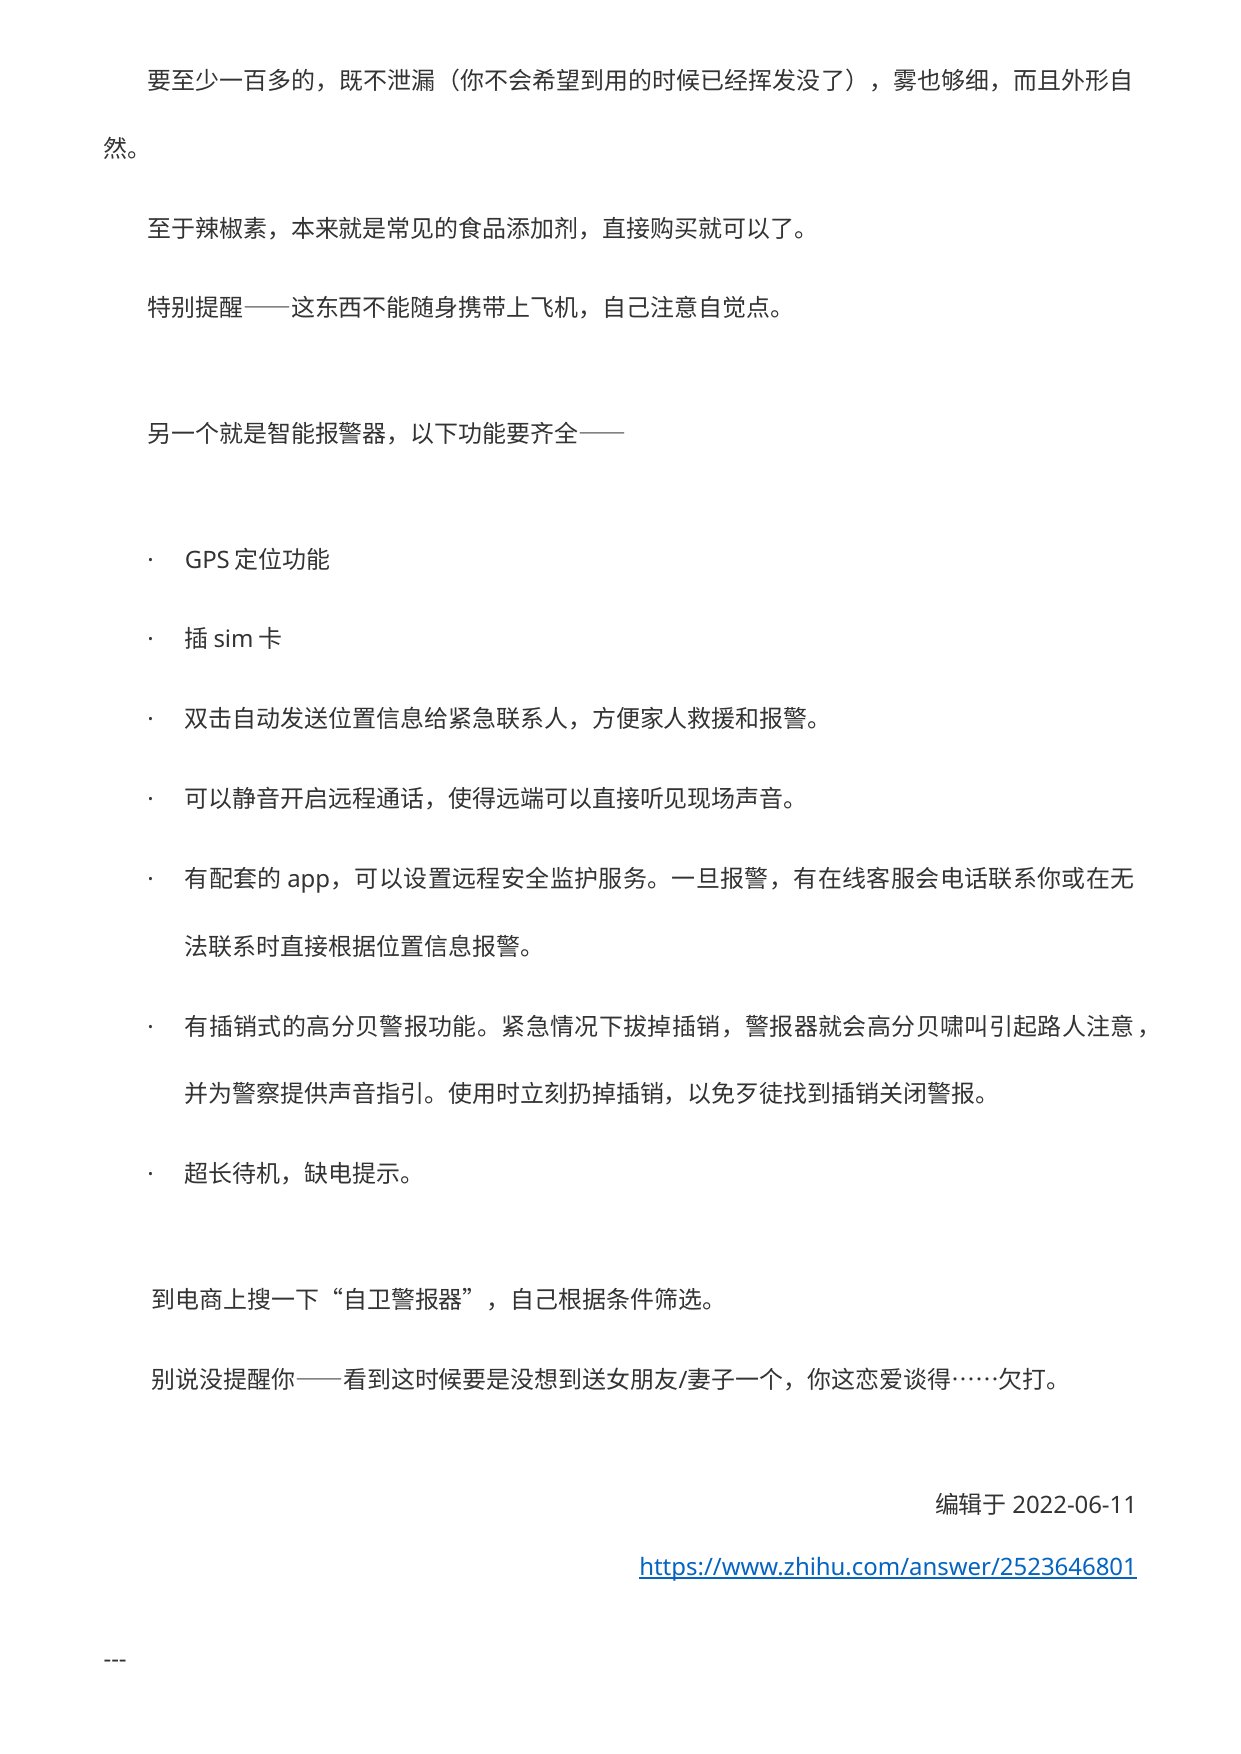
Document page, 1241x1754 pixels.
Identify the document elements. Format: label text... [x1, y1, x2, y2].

list 插sim卡 [147, 603, 1137, 671]
text 要至少一百多的，既不泄漏（你不会希望到用的时候已经挥发没了），雾也够细，而且外形自然。 [103, 45, 1137, 181]
text 另一个就是智能报警器，以下功能要齐全—— [103, 398, 1137, 466]
text --- [103, 1641, 1137, 1675]
list 有插销式的高分贝警报功能。紧急情况下拔掉插销，警报器就会高分贝啸叫引起路人注意，并为警察提供声音指引。使用时立刻扔掉插销，以免歹徒找到插销关闭警报。 [147, 991, 1137, 1126]
list 有配套的app，可以设置远程安全监护服务。一旦报警，有在线客服会电话联系你或在无法联系时直接根据位置信息报警。 [147, 843, 1137, 979]
text 至于辣椒素，本来就是常见的食品添加剂，直接购买就可以了。 [103, 193, 1137, 261]
text 别说没提醒你——看到这时候要是没想到送女朋友/妻子一个，你这恋爱谈得……欠打。 [103, 1344, 1137, 1412]
list 超长待机，缺电提示。 [147, 1138, 1137, 1206]
text 特别提醒——这东西不能随身携带上飞机，自己注意自觉点。 [103, 272, 1137, 340]
text https://www.zhihu.com/answer/2523646801 [103, 1549, 1137, 1583]
text 到电商上搜一下“自卫警报器”，自己根据条件筛选。 [103, 1264, 1137, 1332]
text 编辑于 2022-06-11 [103, 1469, 1137, 1537]
list 可以静音开启远程通话，使得远端可以直接听见现场声音。 [147, 763, 1137, 831]
list 双击自动发送位置信息给紧急联系人，方便家人救援和报警。 [147, 683, 1137, 751]
list GPS定位功能 [147, 524, 1137, 592]
